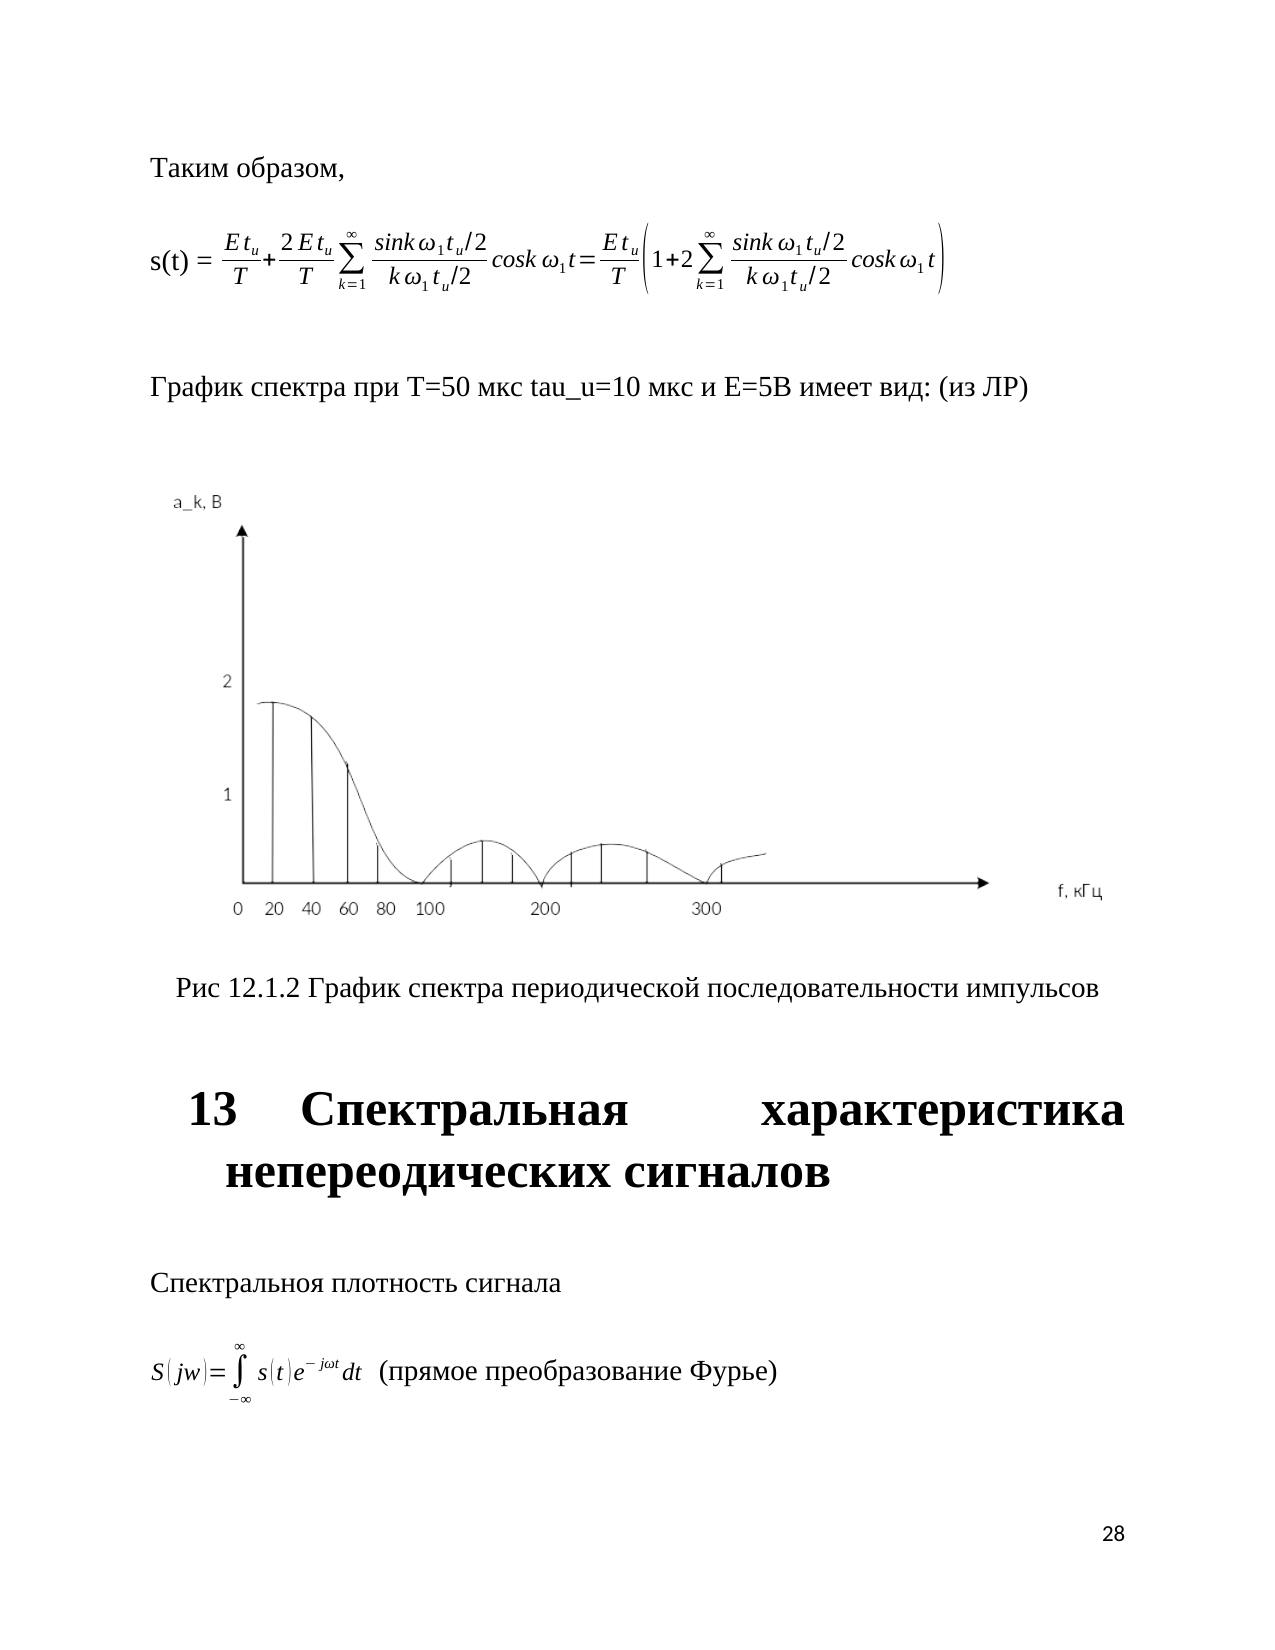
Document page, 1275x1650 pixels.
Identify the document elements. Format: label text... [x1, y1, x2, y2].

list Спектральная характеристика непереодических сигналов [187, 1078, 1125, 1198]
text Рис 12.1.2 График спектра периодической последовательности импульсов [150, 970, 1125, 1003]
text Спектральноя плотность сигнала [150, 1265, 1125, 1298]
text (прямое преобразование Фурье) [150, 1337, 1125, 1408]
text График спектра при T=50 мкс tau_u=10 мкс и E=5В имеет вид: (из ЛР) [150, 369, 1125, 403]
text Таким образом, [150, 150, 1125, 183]
text s(t) = [150, 222, 1125, 297]
